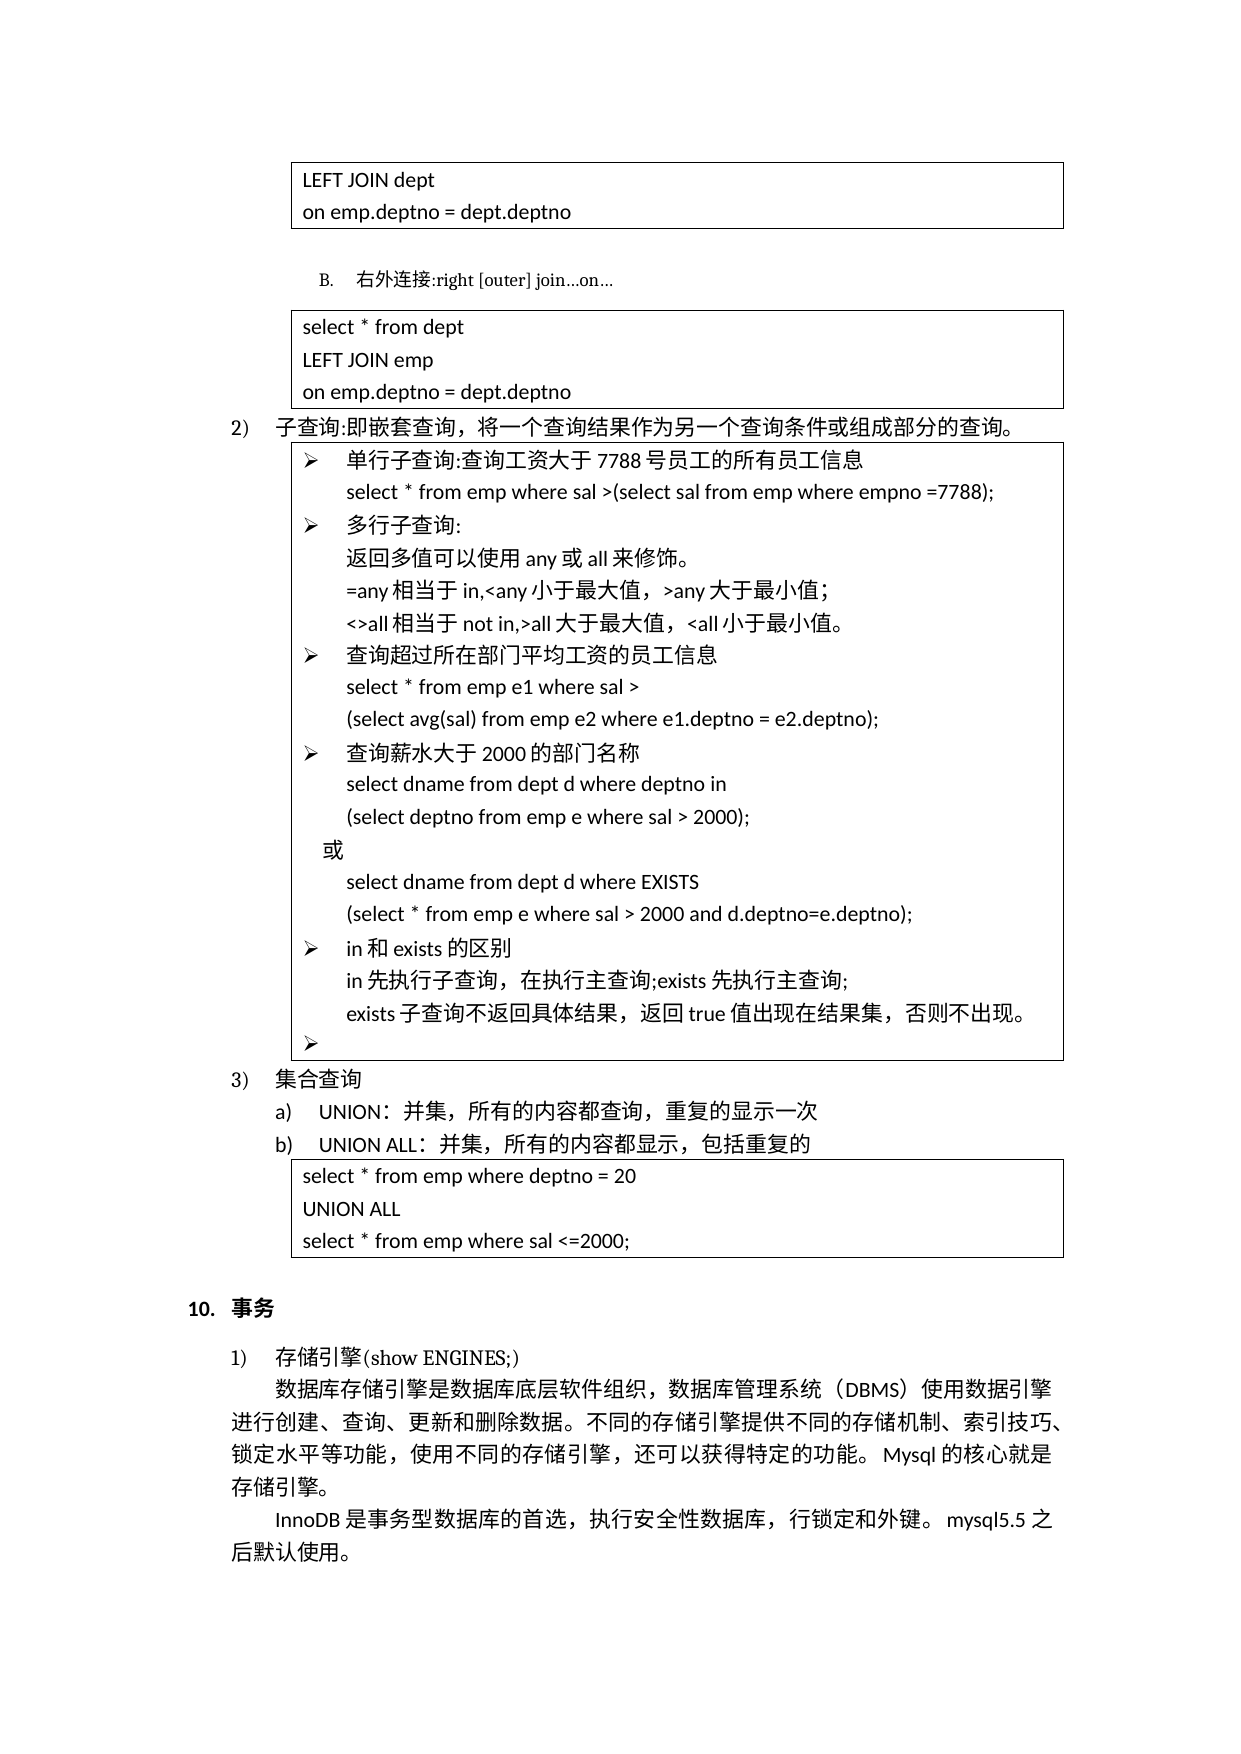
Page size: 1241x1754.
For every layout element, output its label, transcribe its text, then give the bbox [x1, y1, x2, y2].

subtitle UNION：并集，所有的内容都查询，重复的显示一次 [275, 1094, 1053, 1126]
table_header 单行子查询:查询工资大于7788号员工的所有员工信息 select * from emp where sal >(select sal from emp where empno =7788); 多行子查询: 返回多值可以使用any或all来修饰。 =any相当于in,<any小于最大值，>any大于最小值； <>all相当于not in,>all大于最大值，<all小于最小值。 查询超过所在部门平均工资的员工信息 select * from emp e1 where sal > (select avg(sal) from emp e2 where e1.deptno = e2.deptno); 查询薪水大于2000的部门名称 select dname from dept d where deptno in (select deptno from emp e where sal > 2000); 或 select dname from dept d where EXISTS (select * from emp e where sal > 2000 and d.deptno=e.deptno); in和exists的区别 in先执行子查询，在执行主查询;exists先执行主查询; exists子查询不返回具体结果，返回true值出现在结果集，否则不出现。 [292, 443, 1063, 1060]
text 数据库存储引擎是数据库底层软件组织，数据库管理系统（DBMS）使用数据引擎进行创建、查询、更新和删除数据。不同的存储引擎提供不同的存储机制、索引技巧、锁定水平等功能，使用不同的存储引擎，还可以获得特定的功能。Mysql的核心就是存储引擎。 [231, 1372, 1053, 1502]
subtitle 集合查询 [231, 1061, 1053, 1094]
subtitle 右外连接:right [outer] join…on… [319, 262, 1053, 294]
subtitle 子查询:即嵌套查询，将一个查询结果作为另一个查询条件或组成部分的查询。 [231, 409, 1053, 442]
table_header select * from dept LEFT JOIN emp on emp.deptno = dept.deptno [292, 311, 1063, 408]
subtitle 事务 [187, 1291, 1053, 1323]
table_header select * from emp where deptno = 20 UNION ALL select * from emp where sal <=2000; [292, 1160, 1063, 1257]
subtitle 存储引擎(show ENGINES;) [231, 1339, 1053, 1372]
text InnoDB是事务型数据库的首选，执行安全性数据库，行锁定和外键。mysql5.5之后默认使用。 [231, 1502, 1053, 1567]
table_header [292, 163, 1063, 228]
subtitle UNION ALL：并集，所有的内容都显示，包括重复的 [275, 1126, 1053, 1159]
